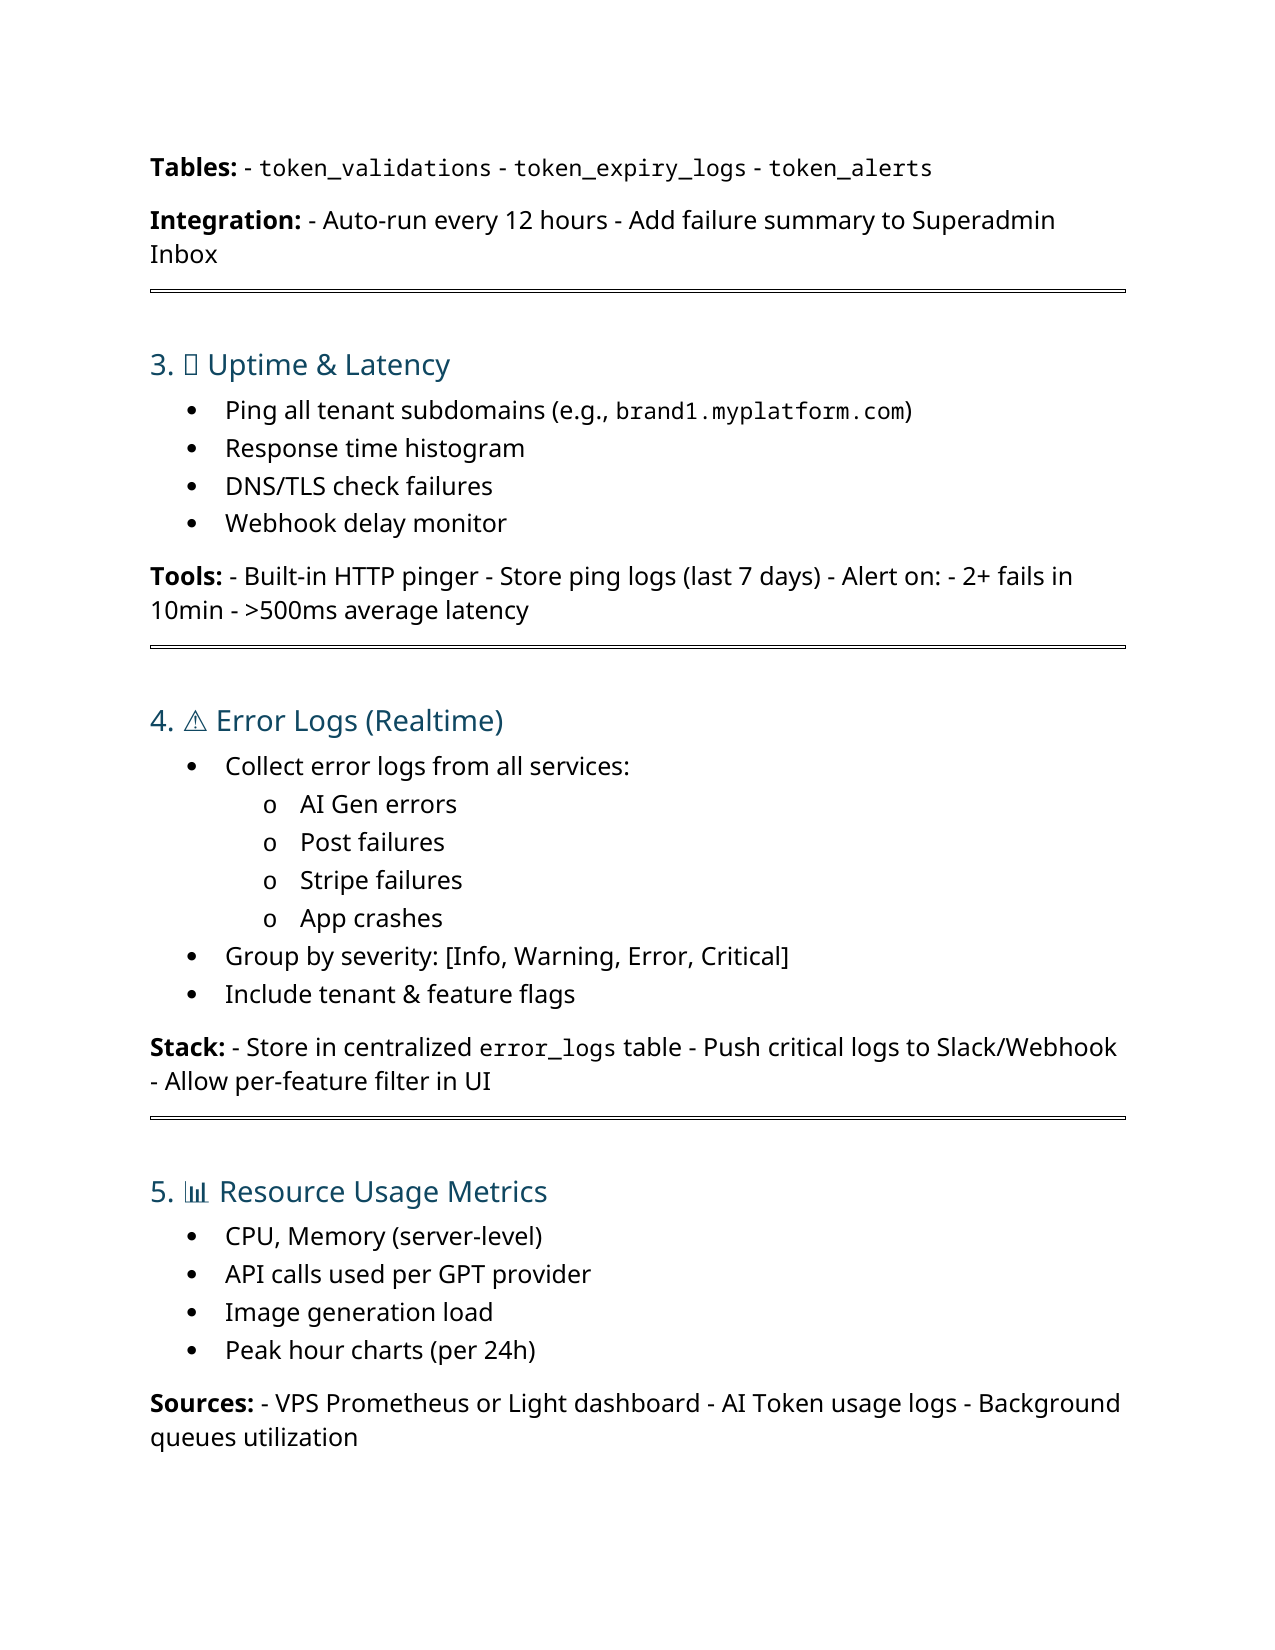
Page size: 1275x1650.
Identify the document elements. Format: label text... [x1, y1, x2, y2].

list Response time histogram [187, 430, 1125, 464]
list DNS/TLS check failures [187, 468, 1125, 502]
list AI Gen errors [262, 786, 1125, 821]
list API calls used per GPT provider [187, 1257, 1125, 1291]
list Stripe failures [262, 862, 1125, 897]
list Group by severity: [Info, Warning, Error, Critical] [187, 938, 1125, 973]
text Sources: - VPS Prometheus or Light dashboard - AI Token usage logs - Background queues utilization [150, 1385, 1125, 1453]
list Post failures [262, 824, 1125, 859]
list Collect error logs from all services: [187, 749, 1125, 783]
subtitle 3. 🚀 Uptime & Latency [150, 344, 1125, 384]
text Tables: - token_validations - token_expiry_logs - token_alerts [150, 150, 1125, 184]
list Ping all tenant subdomains (e.g., brand1.myplatform.com) [187, 393, 1125, 427]
list CPU, Memory (server-level) [187, 1219, 1125, 1253]
list Webhook delay monitor [187, 506, 1125, 540]
text Stack: - Store in centralized error_logs table - Push critical logs to Slack/Webhook - Allow per-feature filter in UI [150, 1029, 1125, 1097]
subtitle 4. ⚠️ Error Logs (Realtime) [150, 701, 1125, 740]
list Peak hour charts (per 24h) [187, 1332, 1125, 1366]
subtitle 5. 📊 Resource Usage Metrics [150, 1171, 1125, 1211]
text Tools: - Built-in HTTP pinger - Store ping logs (last 7 days) - Alert on: - 2+ fails in 10min - >500ms average latency [150, 559, 1125, 627]
list Image generation load [187, 1294, 1125, 1329]
list App crashes [262, 901, 1125, 935]
list Include tenant & feature flags [187, 976, 1125, 1010]
text Integration: - Auto-run every 12 hours - Add failure summary to Superadmin Inbox [150, 203, 1125, 271]
